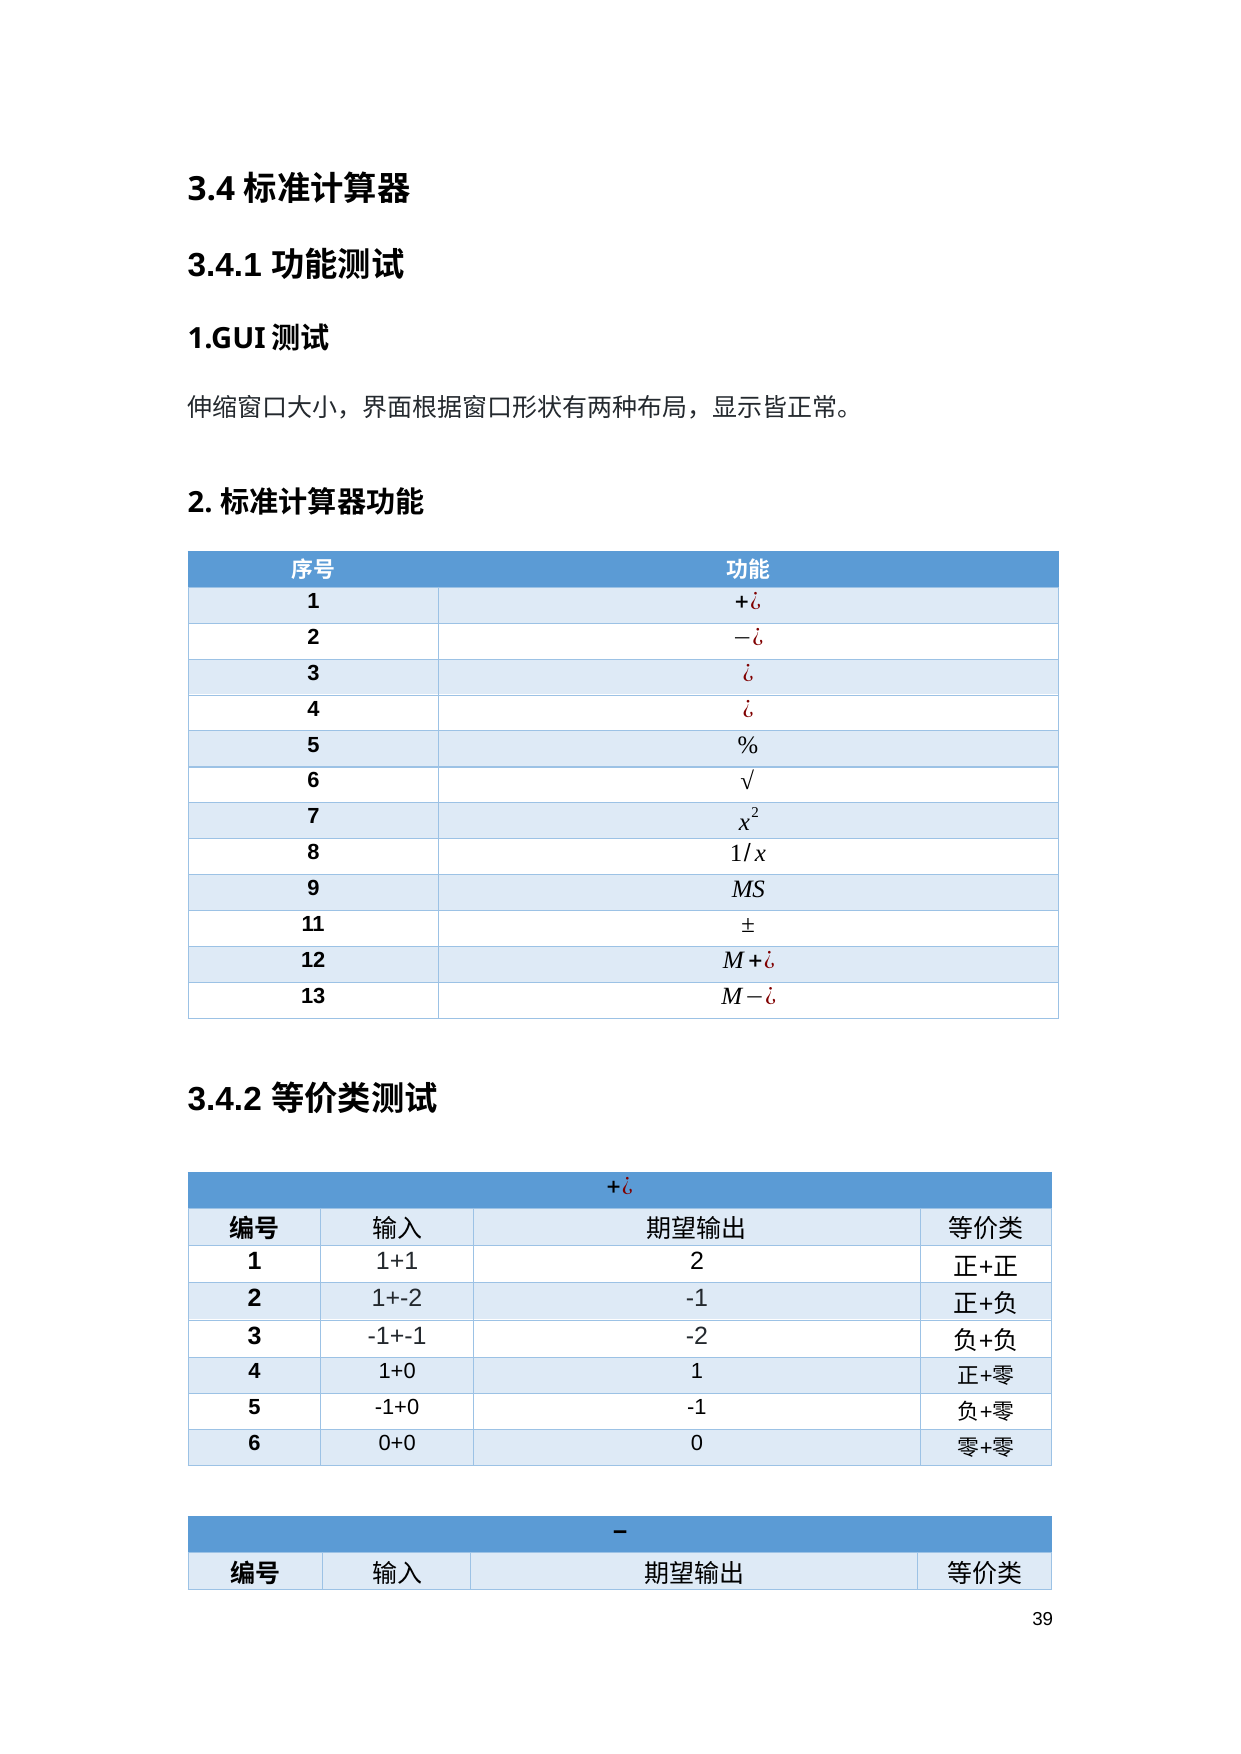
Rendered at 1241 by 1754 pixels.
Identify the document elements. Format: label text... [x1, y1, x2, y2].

table_cell 13 [189, 983, 438, 1018]
subtitle 1.GUI测试 [187, 315, 1053, 357]
table_cell 1 [189, 1246, 320, 1282]
table_cell [439, 947, 1058, 982]
table_cell 2 [474, 1246, 920, 1282]
table_cell 正+正 [921, 1246, 1051, 1282]
table_cell 1 [189, 588, 438, 623]
table_cell 2 [189, 1283, 320, 1319]
table_cell [439, 660, 1058, 694]
table_cell 1+-2 [321, 1283, 473, 1319]
table_cell 11 [189, 911, 438, 946]
table_cell 5 [189, 1394, 320, 1429]
table_cell -1 [474, 1283, 920, 1319]
table_cell [439, 624, 1058, 658]
table_cell [439, 875, 1058, 910]
table_cell 编号 [189, 1553, 322, 1589]
table_cell 1 [474, 1358, 920, 1393]
table_cell 12 [189, 947, 438, 982]
subtitle 3.4 标准计算器 [187, 162, 1053, 210]
table_cell 2 [189, 624, 438, 658]
table_cell 5 [189, 731, 438, 766]
table_cell [439, 696, 1058, 730]
table_cell 输入 [321, 1209, 473, 1245]
table_cell [439, 839, 1058, 874]
text 伸缩窗口大小，界面根据窗口形状有两种布局，显示皆正常。 [187, 387, 1053, 424]
table_cell 3 [189, 660, 438, 694]
table_cell -1 [474, 1394, 920, 1429]
table_cell -1+-1 [321, 1321, 473, 1357]
table_cell [439, 911, 1058, 946]
table_cell 编号 [189, 1209, 320, 1245]
table_cell [439, 983, 1058, 1018]
table_cell 负+负 [921, 1321, 1051, 1357]
table_cell 等价类 [921, 1209, 1051, 1245]
table_cell 7 [189, 803, 438, 838]
table_cell 1+1 [321, 1246, 473, 1282]
table_cell 3 [189, 1321, 320, 1357]
table_header 功能 [439, 552, 1058, 587]
subtitle 3.4.1 功能测试 [187, 237, 1053, 286]
subtitle 3.4.2 等价类测试 [187, 1071, 1053, 1119]
table_cell [439, 803, 1058, 838]
table_cell 8 [189, 839, 438, 874]
table_cell 负+零 [921, 1394, 1051, 1429]
table_cell 6 [189, 1430, 320, 1465]
table_cell [439, 731, 1058, 766]
table_cell 9 [189, 875, 438, 910]
table_header [189, 1173, 1051, 1208]
table_cell [439, 588, 1058, 623]
table_cell -1+0 [321, 1394, 473, 1429]
table_cell 4 [189, 1358, 320, 1393]
table_cell 输入 [323, 1553, 470, 1589]
table_cell 等价类 [918, 1553, 1051, 1589]
table_header 序号 [189, 552, 438, 587]
table_cell 正+负 [921, 1283, 1051, 1319]
table_header − [189, 1517, 1051, 1552]
table_cell 期望输出 [474, 1209, 920, 1245]
subtitle 2. 标准计算器功能 [187, 478, 1053, 521]
table_cell 正+零 [921, 1358, 1051, 1393]
table_cell 1+0 [321, 1358, 473, 1393]
table_cell 期望输出 [471, 1553, 917, 1589]
table_cell 0+0 [321, 1430, 473, 1465]
table_cell 6 [189, 768, 438, 802]
table_cell 4 [189, 696, 438, 730]
table_cell -2 [474, 1321, 920, 1357]
table_cell 零+零 [921, 1430, 1051, 1465]
table_cell [439, 768, 1058, 802]
table_cell 0 [474, 1430, 920, 1465]
